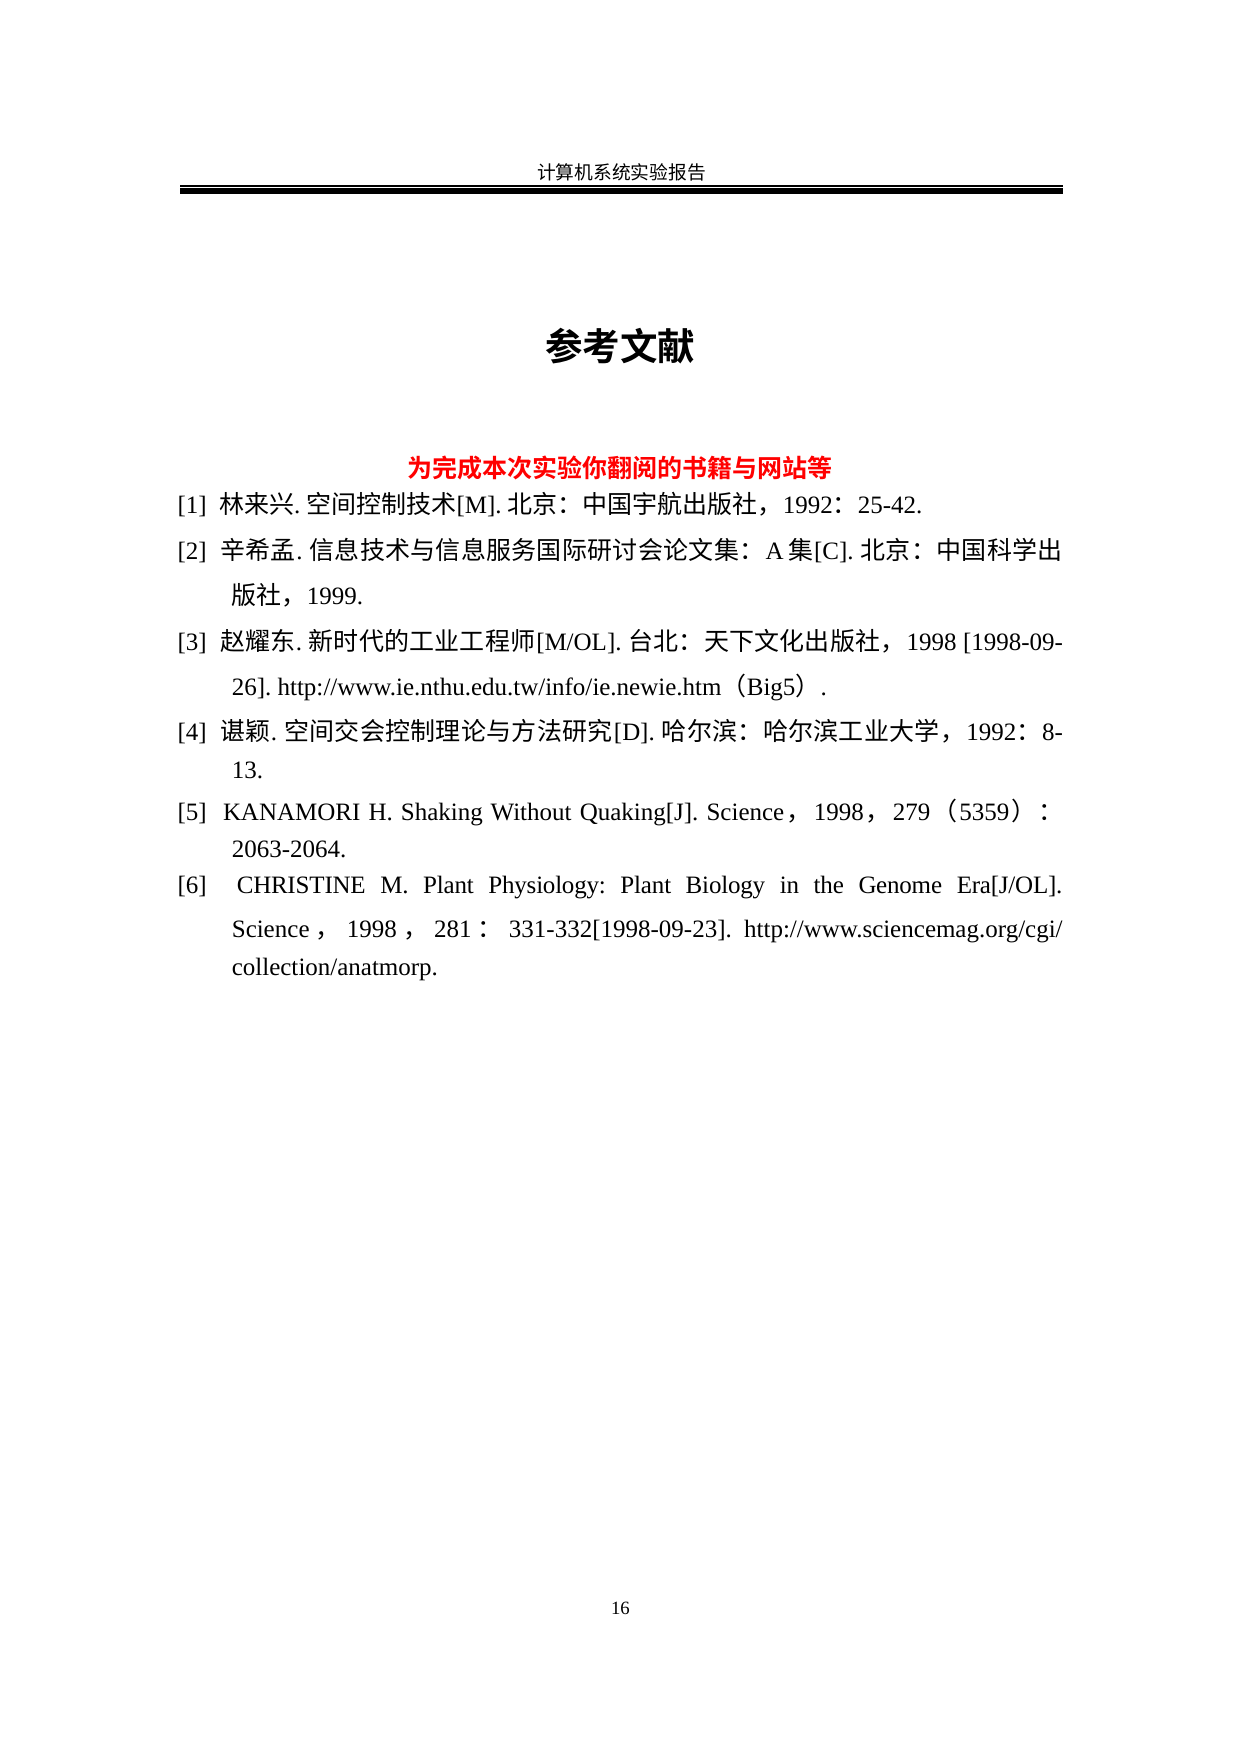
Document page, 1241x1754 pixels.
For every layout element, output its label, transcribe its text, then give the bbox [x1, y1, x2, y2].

text [2] 辛希孟. 信息技术与信息服务国际研讨会论文集：A集[C]. 北京：中国科学出版社，1999. [177, 530, 1063, 612]
text [5] KANAMORI H. Shaking Without Quaking[J]. Science，1998，279（5359）：2063-2064. [177, 791, 1063, 863]
text [4] 谌颖. 空间交会控制理论与方法研究[D]. 哈尔滨：哈尔滨工业大学，1992：8-13. [177, 712, 1063, 784]
text [6] CHRISTINE M. Plant Physiology: Plant Biology in the Genome Era[J/OL]. Science，1998，281：331-332[1998-09-23]. http://www.sciencemag.org/cgi/ collection/anatmorp. [177, 870, 1063, 980]
text [1] 林来兴. 空间控制技术[M]. 北京：中国宇航出版社，1992：25-42. [177, 485, 1063, 521]
text [3] 赵耀东. 新时代的工业工程师[M/OL]. 台北：天下文化出版社，1998 [1998-09-26]. http://www.ie.nthu.edu.tw/info/ie.newie.htm（Big5）. [177, 621, 1063, 702]
text 为完成本次实验你翻阅的书籍与网站等 [177, 449, 1063, 485]
subtitle 参考文献 [177, 293, 1063, 377]
